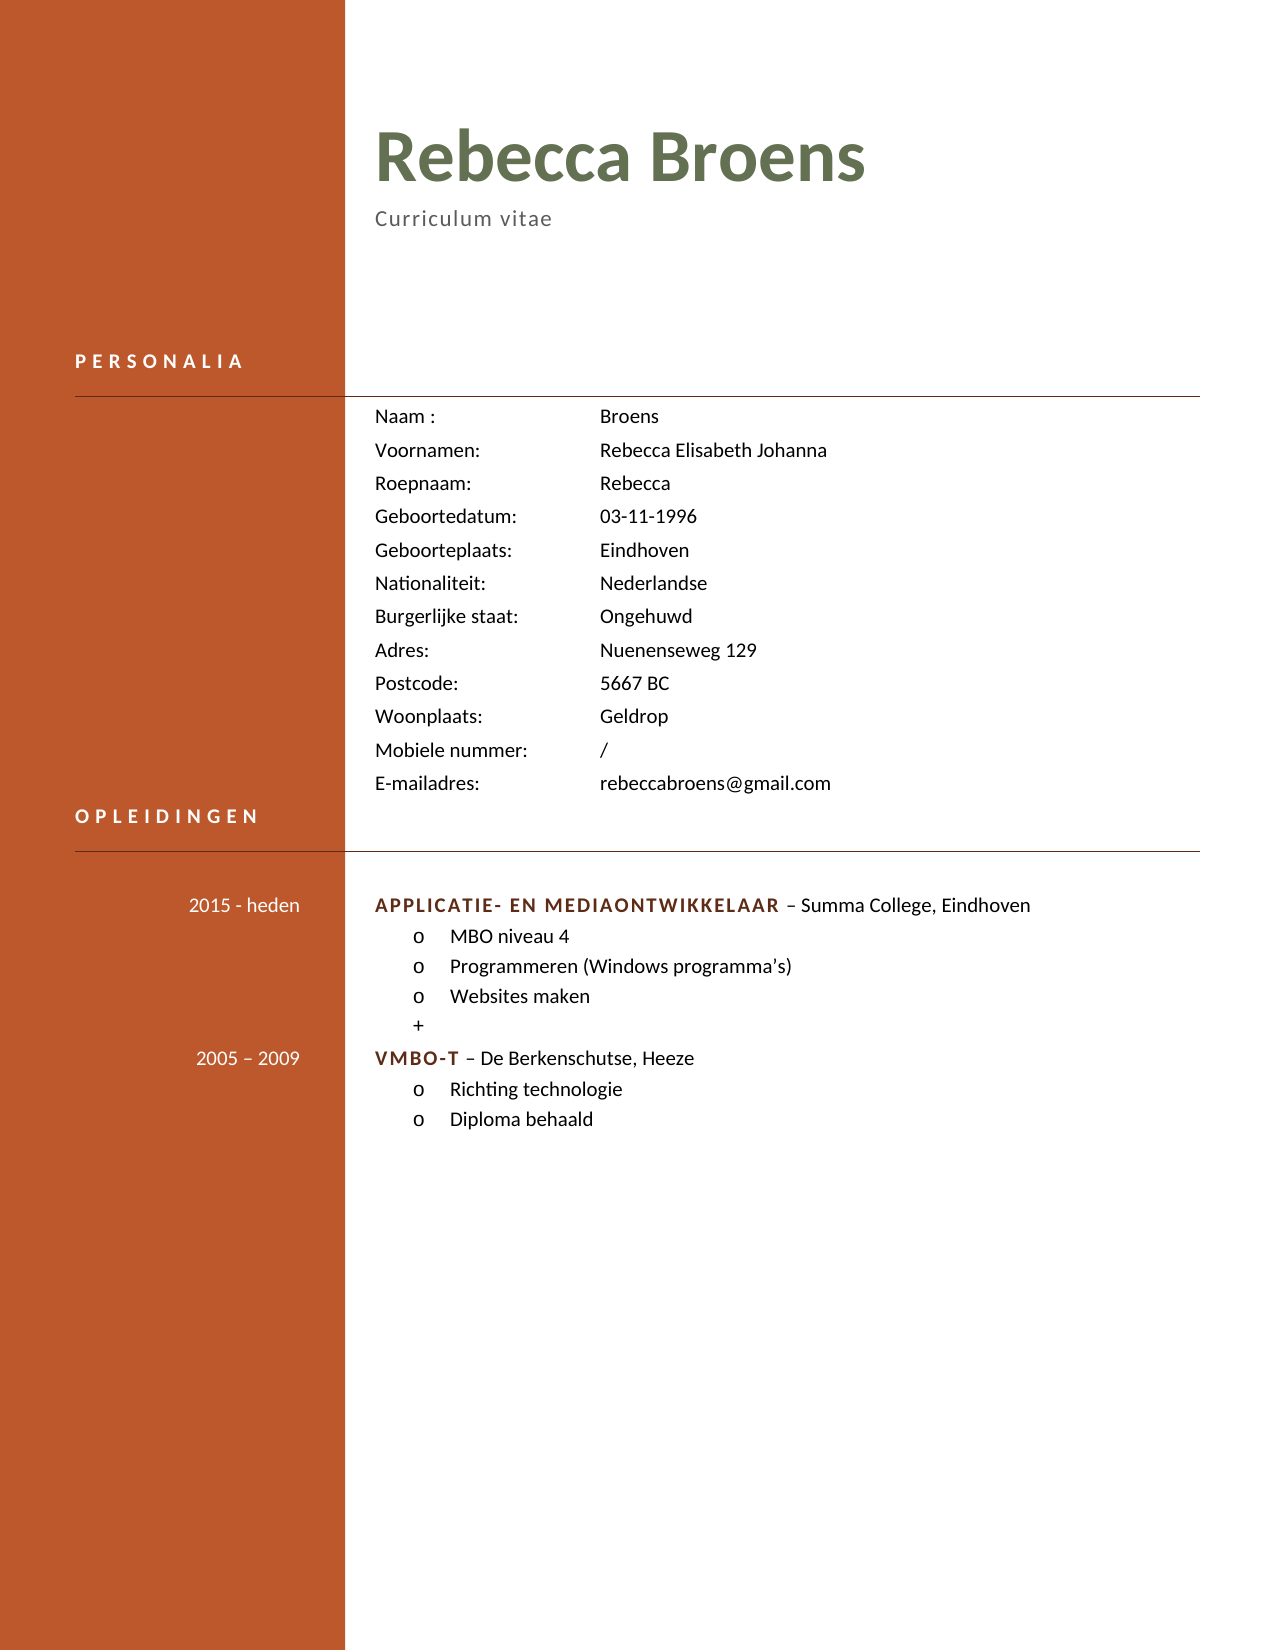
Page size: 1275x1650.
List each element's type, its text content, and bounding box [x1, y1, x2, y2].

text Woonplaats: Geldrop [75, 697, 1200, 731]
text Rebecca Broens [75, 108, 1200, 200]
text Nationaliteit: Nederlandse [75, 564, 1200, 597]
list Websites maken [412, 979, 1200, 1009]
text Geboortedatum: 03-11-1996 [75, 497, 1200, 531]
subtitle Opleidingen [75, 797, 1200, 851]
list Programmeren (Windows programma’s) [412, 949, 1200, 979]
text Roepnaam: Rebecca [75, 464, 1200, 497]
subtitle Personalia [75, 342, 1200, 396]
text E-mailadres: rebeccabroens@gmail.com [75, 764, 1200, 797]
text 2015 - heden Applicatie- en mediaontwikkelaar – Summa College, Eindhoven [75, 886, 1200, 919]
list Richting technologie [412, 1072, 1200, 1102]
text Voornamen: Rebecca Elisabeth Johanna [75, 431, 1200, 464]
list Diploma behaald [412, 1102, 1200, 1132]
list MBO niveau 4 [412, 919, 1200, 949]
subtitle Curriculum vitae [75, 200, 1200, 233]
text Mobiele nummer: / [75, 731, 1200, 764]
text Burgerlijke staat: Ongehuwd Adres: Nuenenseweg 129 [75, 597, 1200, 664]
text Geboorteplaats: Eindhoven [75, 531, 1200, 564]
text Naam : Broens [75, 397, 1200, 431]
text Postcode: 5667 BC [75, 664, 1200, 697]
text 2005 – 2009 Vmbo-t – De Berkenschutse, Heeze [75, 1039, 1200, 1072]
